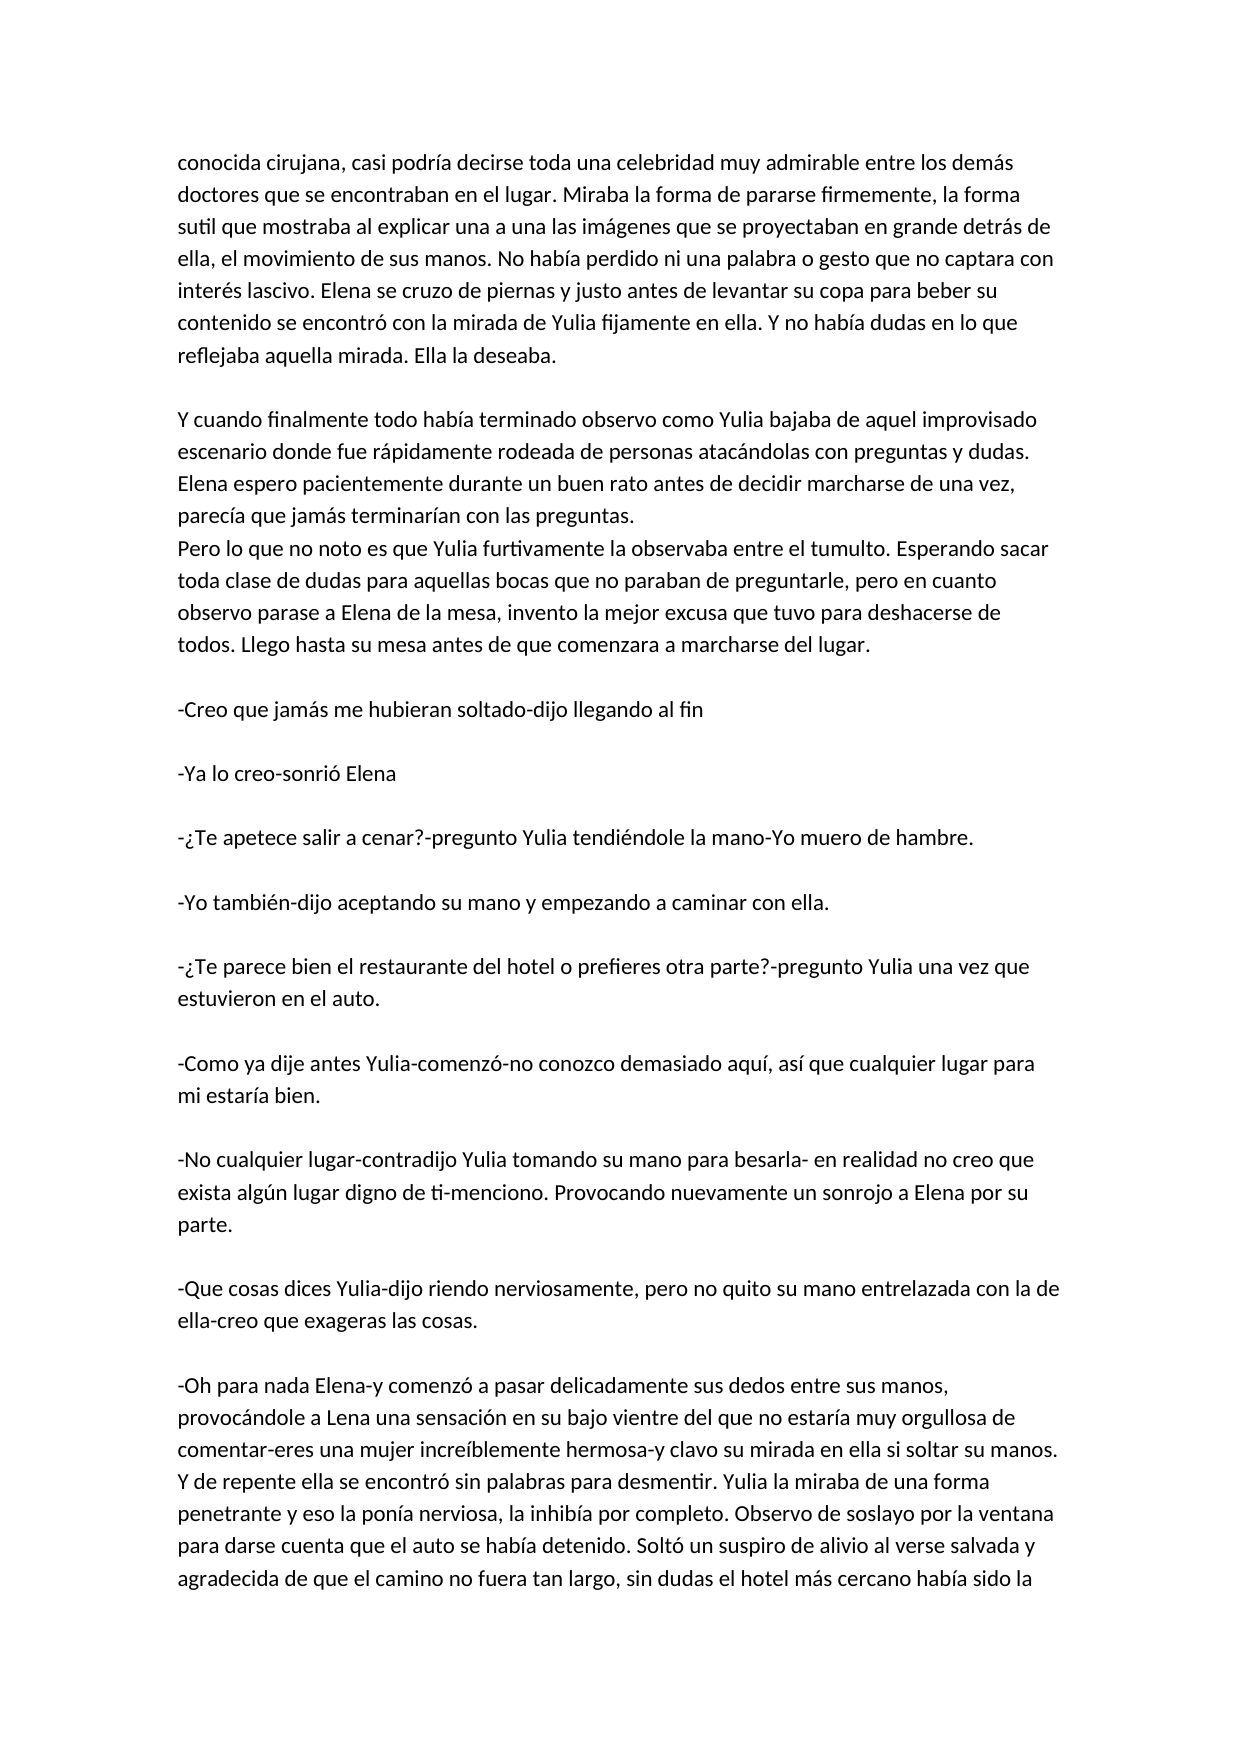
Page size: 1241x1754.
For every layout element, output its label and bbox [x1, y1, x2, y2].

text [177, 148, 1063, 1592]
